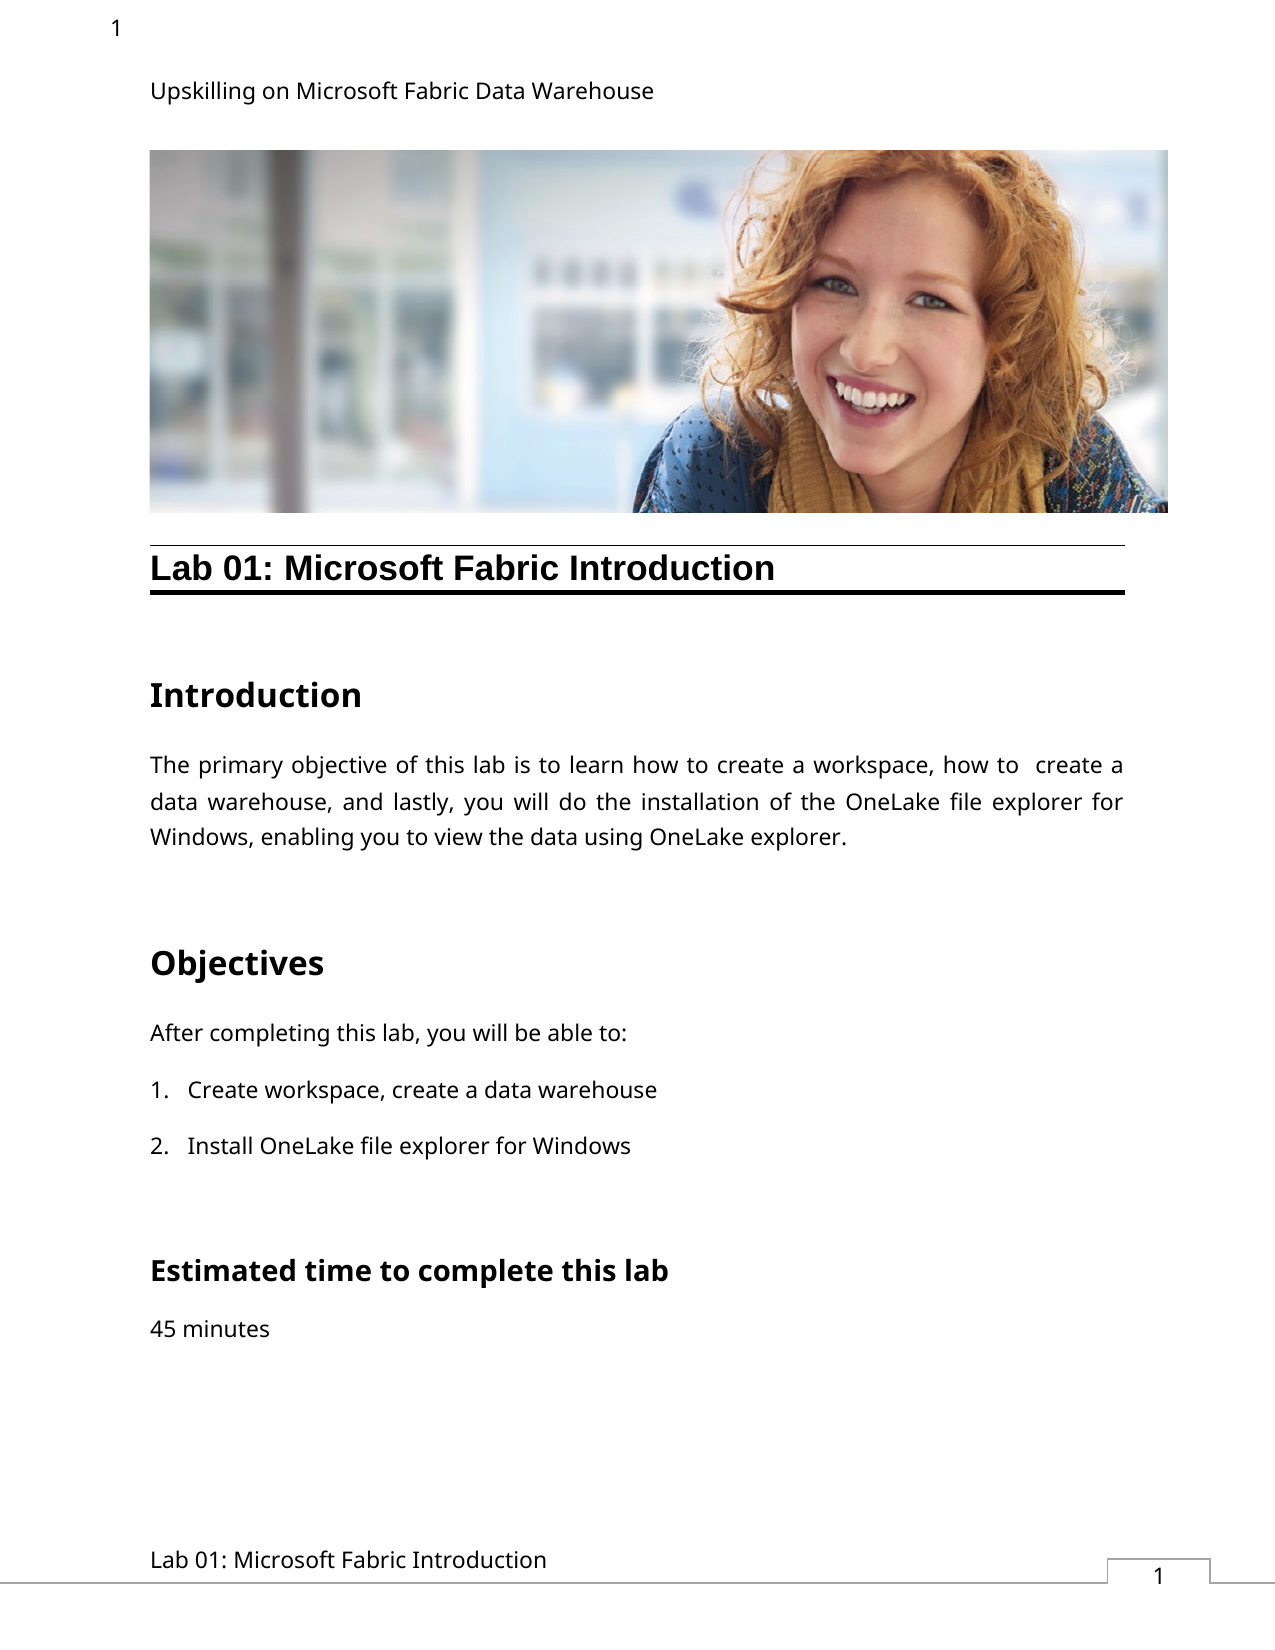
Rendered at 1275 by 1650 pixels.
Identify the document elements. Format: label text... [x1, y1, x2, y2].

text 45 minutes [150, 1313, 1111, 1344]
list Create workspace, create a data warehouse [150, 1074, 1111, 1105]
text Estimated time to complete this lab [150, 1250, 1125, 1289]
picture [149, 150, 1168, 513]
list Install OneLake file explorer for Windows [150, 1130, 1111, 1162]
subtitle Lab 01: Microsoft Fabric Introduction [150, 546, 1125, 590]
subtitle Objectives [150, 940, 1125, 986]
text After completing this lab, you will be able to: [150, 1017, 1111, 1049]
text The primary objective of this lab is to learn how to create a workspace, how to create a data warehouse, and lastly, you will do the installation of the OneLake file explorer for Windows, enabling you to view the data using OneLake explorer. [150, 749, 1125, 853]
subtitle Introduction [150, 672, 1125, 718]
